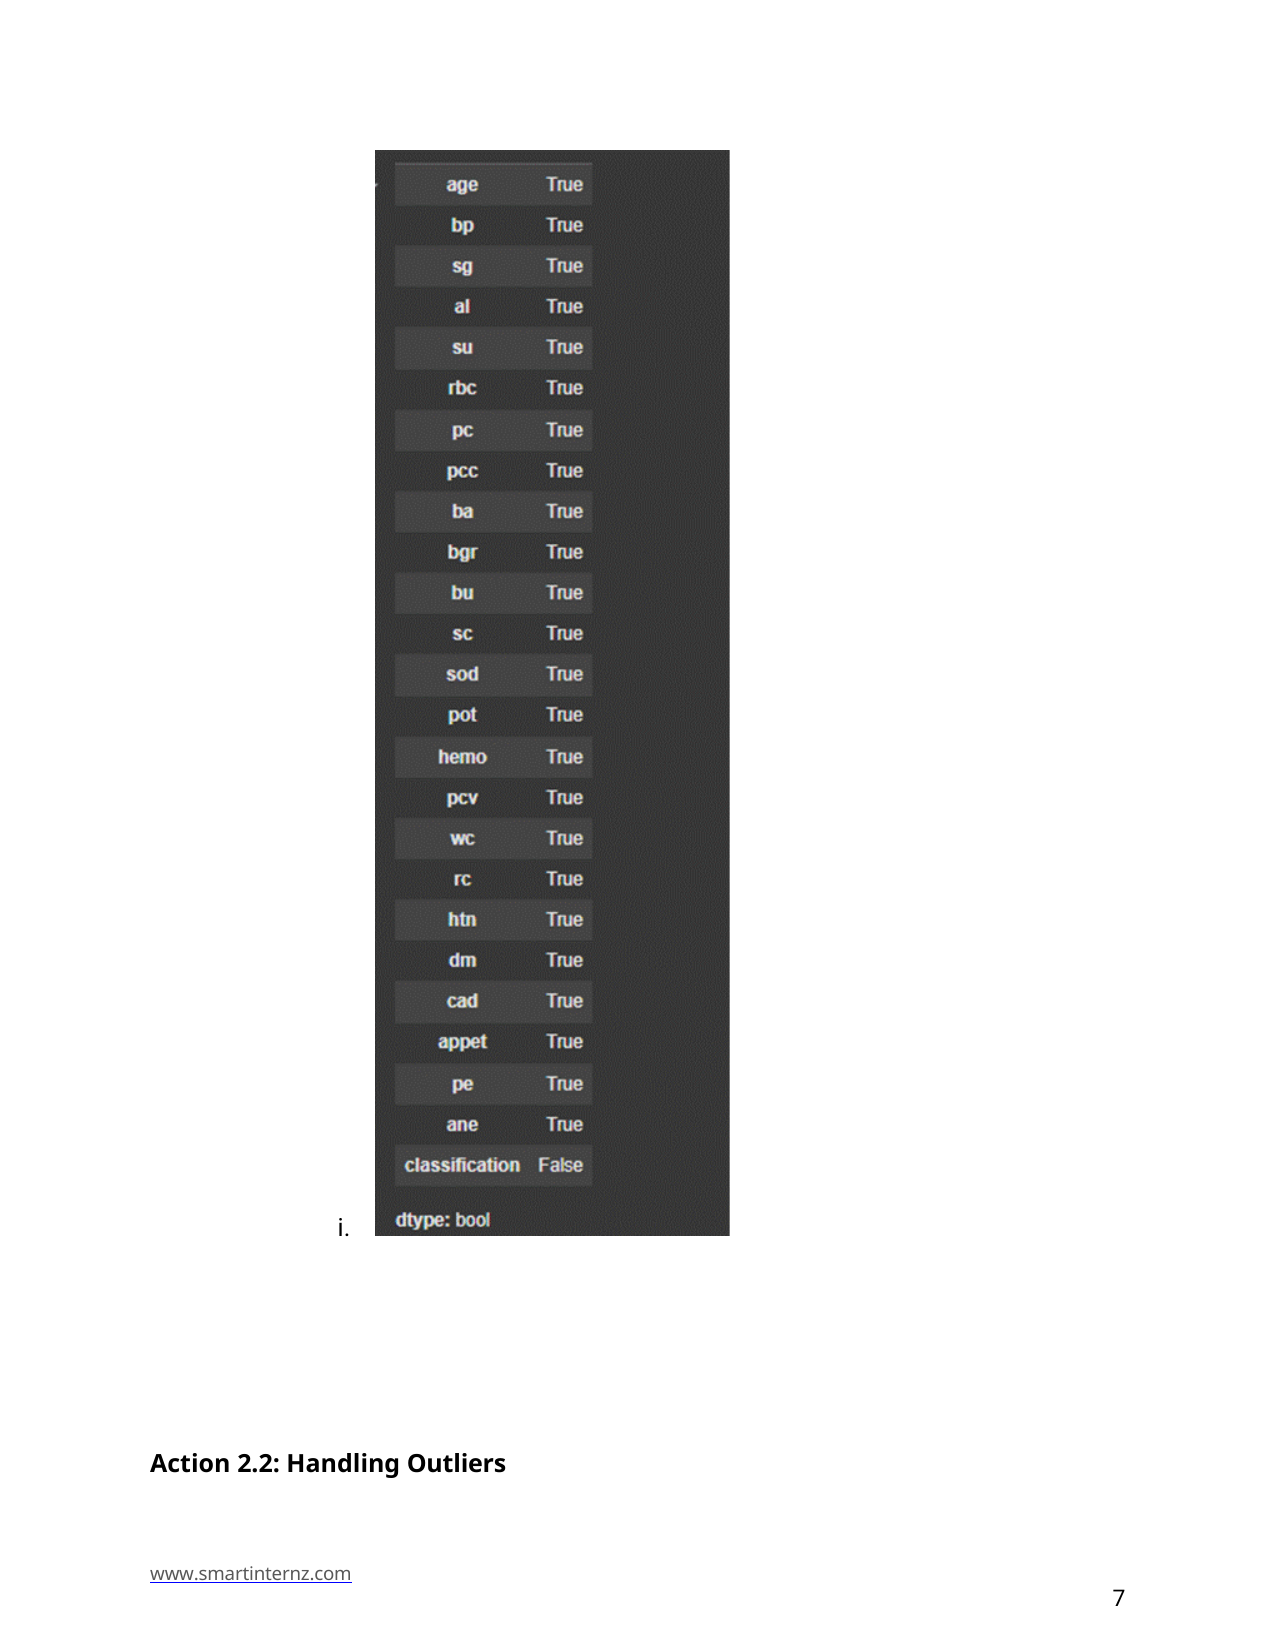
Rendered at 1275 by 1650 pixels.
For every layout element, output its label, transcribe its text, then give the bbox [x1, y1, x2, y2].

subtitle Action 2.2: Handling Outliers [150, 1446, 1125, 1480]
picture [375, 150, 730, 1236]
